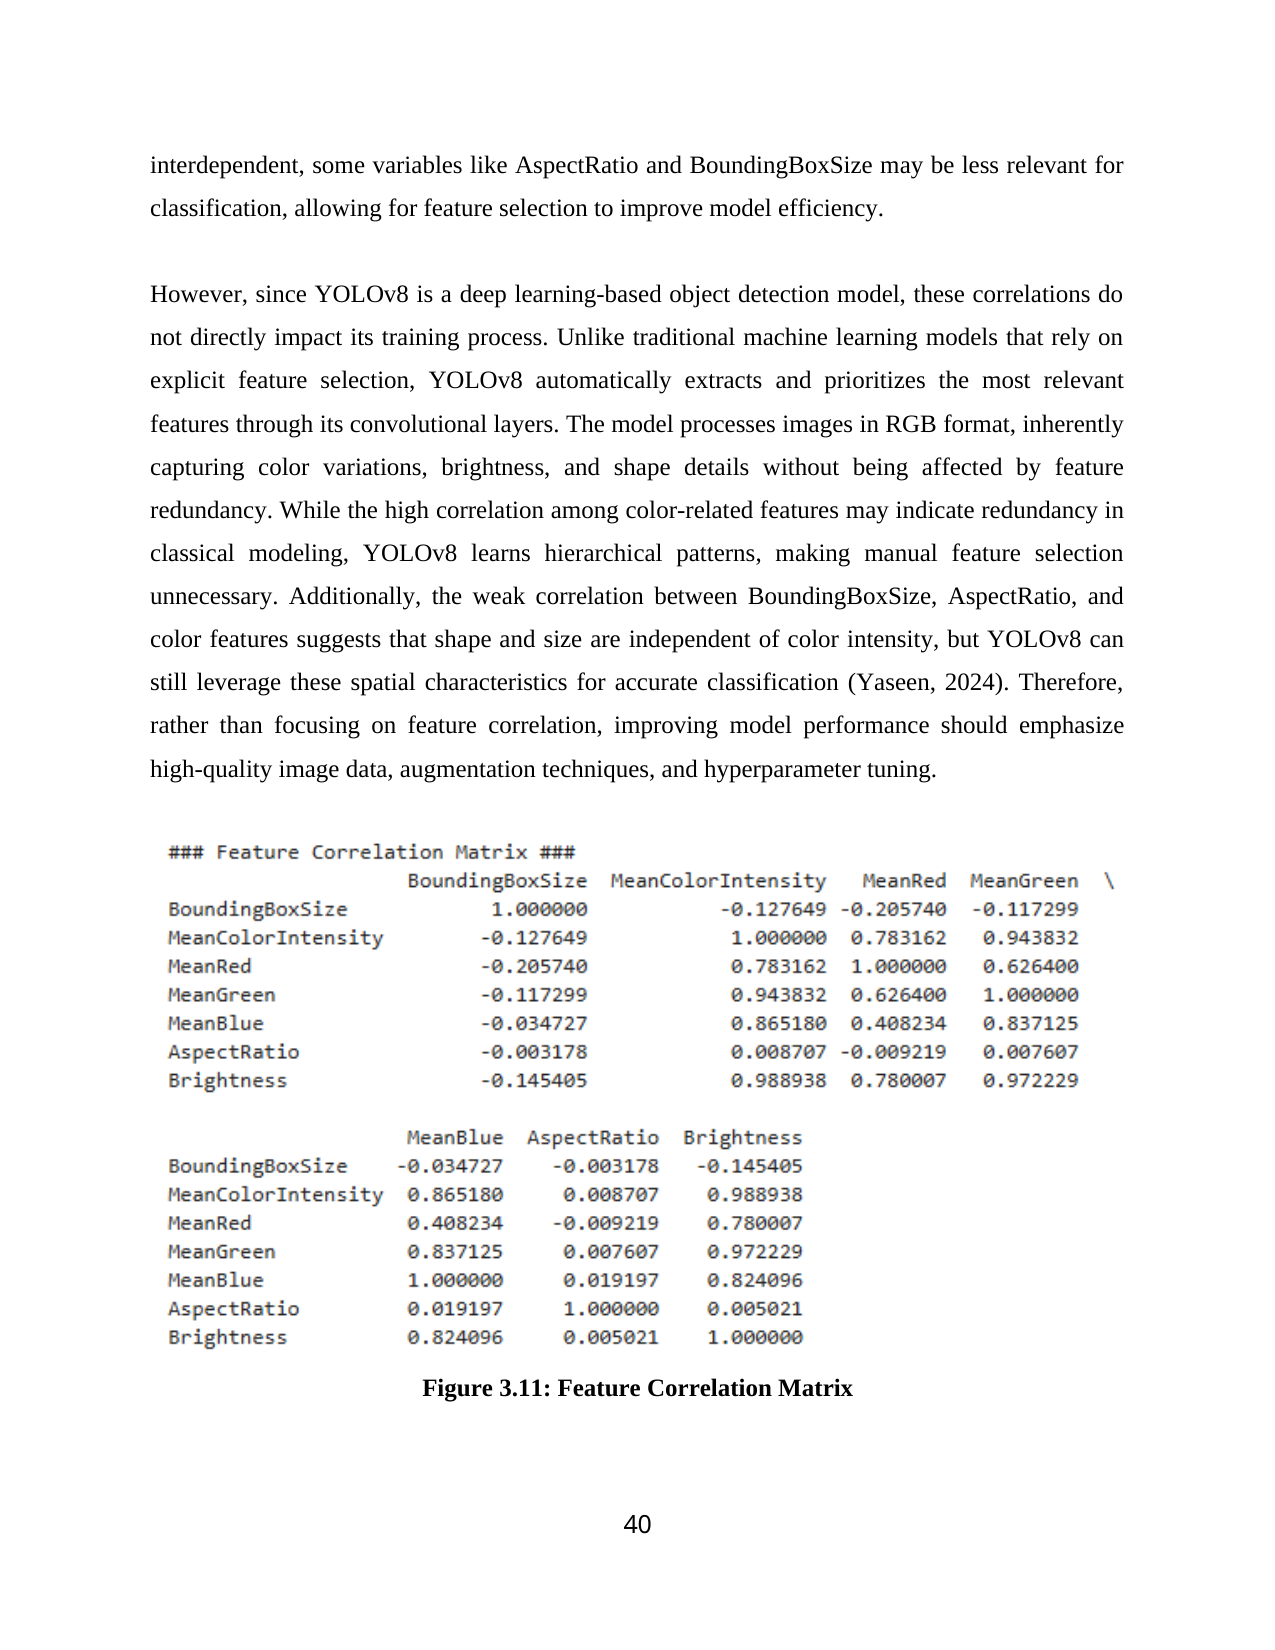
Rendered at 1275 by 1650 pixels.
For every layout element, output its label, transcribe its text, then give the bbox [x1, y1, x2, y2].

picture [153, 840, 1122, 1356]
text However, since YOLOv8 is a deep learning-based object detection model, these correlations do not directly impact its training process. Unlike traditional machine learning models that rely on explicit feature selection, YOLOv8 automatically extracts and prioritizes the most relevant features through its convolutional layers. The model processes images in RGB format, inherently capturing color variations, brightness, and shape details without being affected by feature redundancy. While the high correlation among color-related features may indicate redundancy in classical modeling, YOLOv8 learns hierarchical patterns, making manual feature selection unnecessary. Additionally, the weak correlation between BoundingBoxSize, AspectRatio, and color features suggests that shape and size are independent of color intensity, but YOLOv8 can still leverage these spatial characteristics for accurate classification (Yaseen, 2024). Therefore, rather than focusing on feature correlation, improving model performance should emphasize high-quality image data, augmentation techniques, and hyperparameter tuning. [150, 279, 1125, 782]
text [150, 150, 1125, 222]
